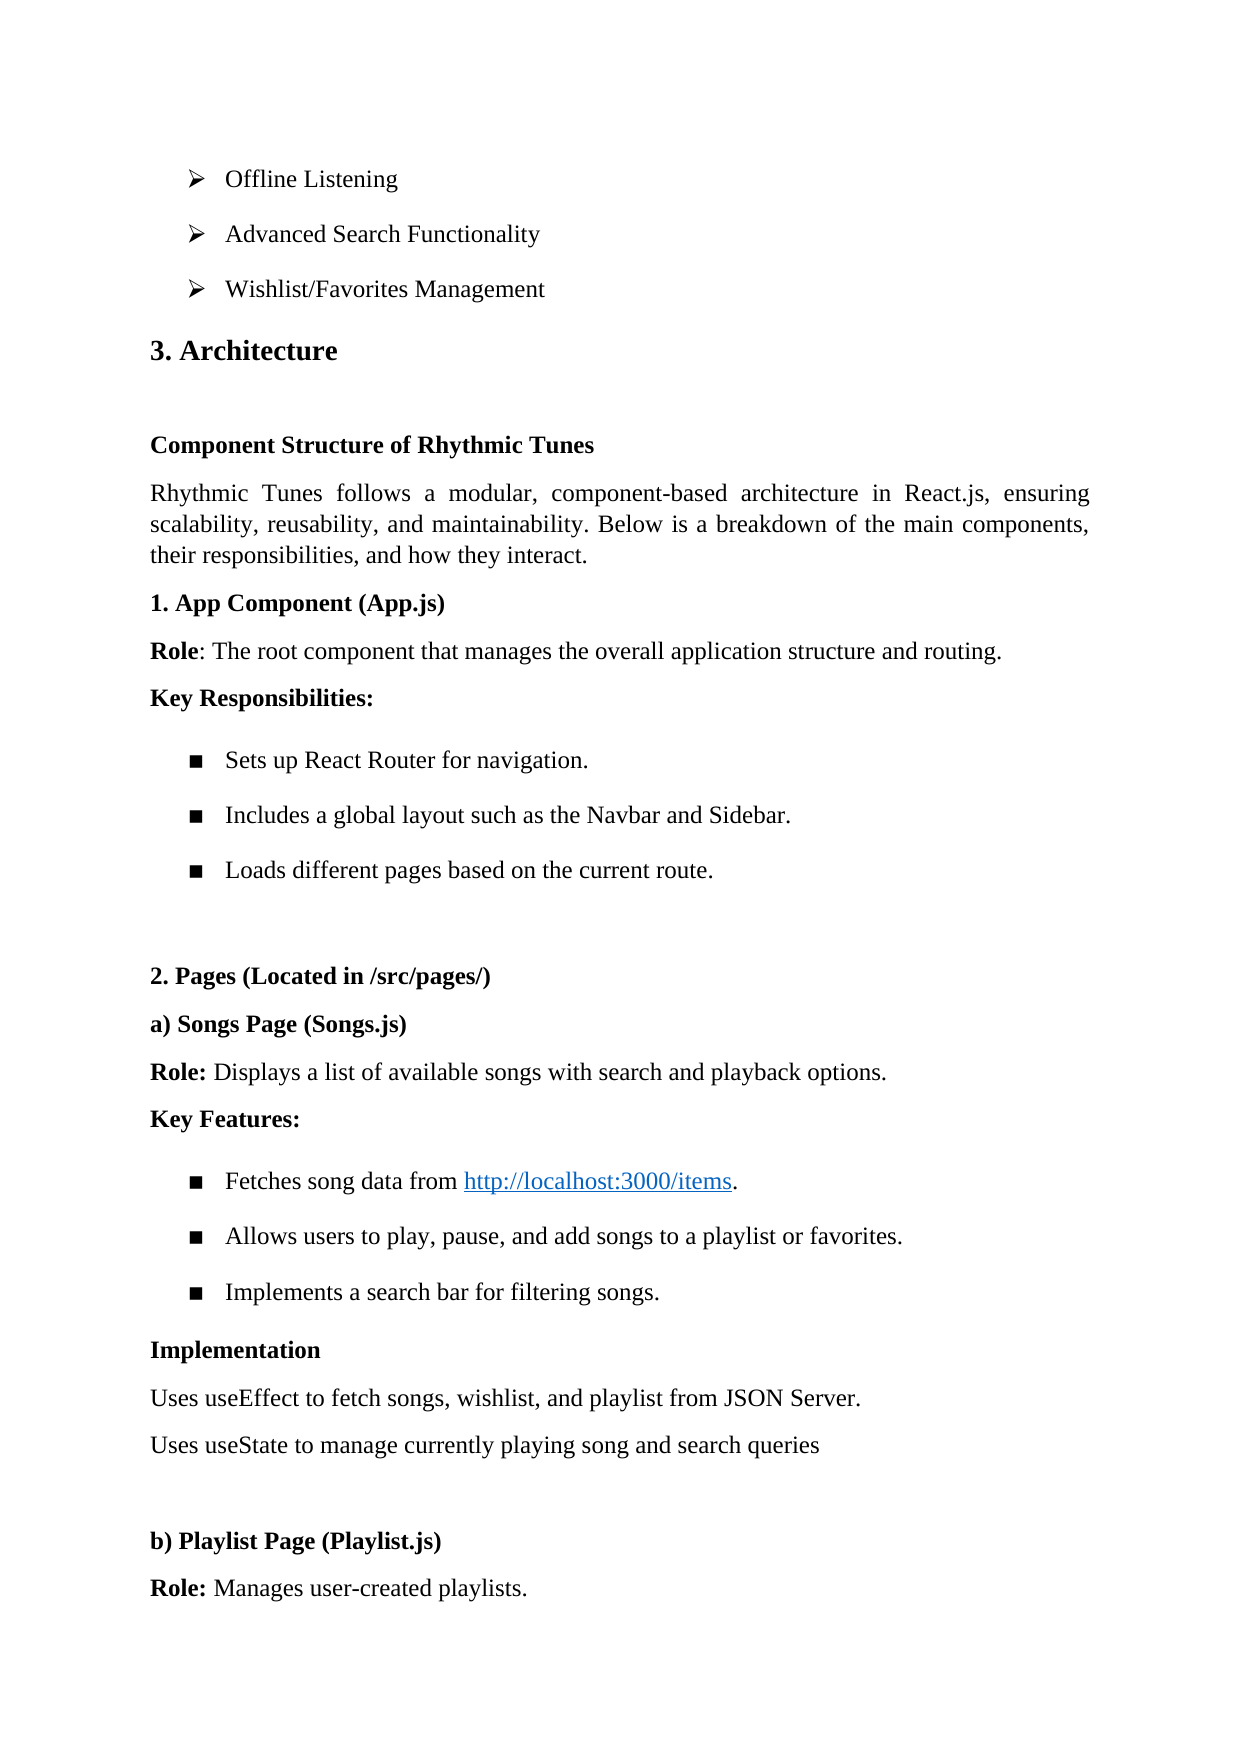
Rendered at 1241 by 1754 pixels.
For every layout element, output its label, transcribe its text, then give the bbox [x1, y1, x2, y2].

text 3. Architecture [150, 333, 1090, 366]
list Fetches song data from http://localhost:3000/items. [187, 1152, 1090, 1203]
text Uses useEffect to fetch songs, wishlist, and playlist from JSON Server. [150, 1383, 1090, 1411]
text Implementation [150, 1335, 1090, 1364]
text b) Playlist Page (Playlist.js) [150, 1526, 1090, 1554]
text Role: Displays a list of available songs with search and playback options. [150, 1057, 1090, 1086]
list Advanced Search Functionality [187, 205, 1090, 257]
text a) Songs Page (Songs.js) [150, 1009, 1090, 1038]
text Rhythmic Tunes follows a modular, component-based architecture in React.js, ensuring scalability, reusability, and maintainability. Below is a breakdown of the main components, their responsibilities, and how they interact. [150, 478, 1090, 569]
text Key Features: [150, 1104, 1090, 1133]
text 2. Pages (Located in /src/pages/) [150, 961, 1090, 990]
text Component Structure of Rhythmic Tunes [150, 431, 1090, 459]
list Loads different pages based on the current route. [187, 842, 1090, 893]
text Key Responsibilities: [150, 683, 1090, 712]
list Sets up React Router for navigation. [187, 731, 1090, 782]
list Includes a global layout such as the Navbar and Sidebar. [187, 786, 1090, 838]
text Role: The root component that manages the overall application structure and routing. [150, 636, 1090, 664]
text Uses useState to manage currently playing song and search queries [150, 1430, 1090, 1459]
list Offline Listening [187, 150, 1090, 201]
text 1. App Component (App.js) [150, 588, 1090, 617]
list Wishlist/Favorites Management [187, 261, 1090, 312]
list Implements a search bar for filtering songs. [187, 1263, 1090, 1314]
list Allows users to play, pause, and add songs to a playlist or favorites. [187, 1208, 1090, 1259]
text Role: Manages user-created playlists. [150, 1573, 1090, 1602]
